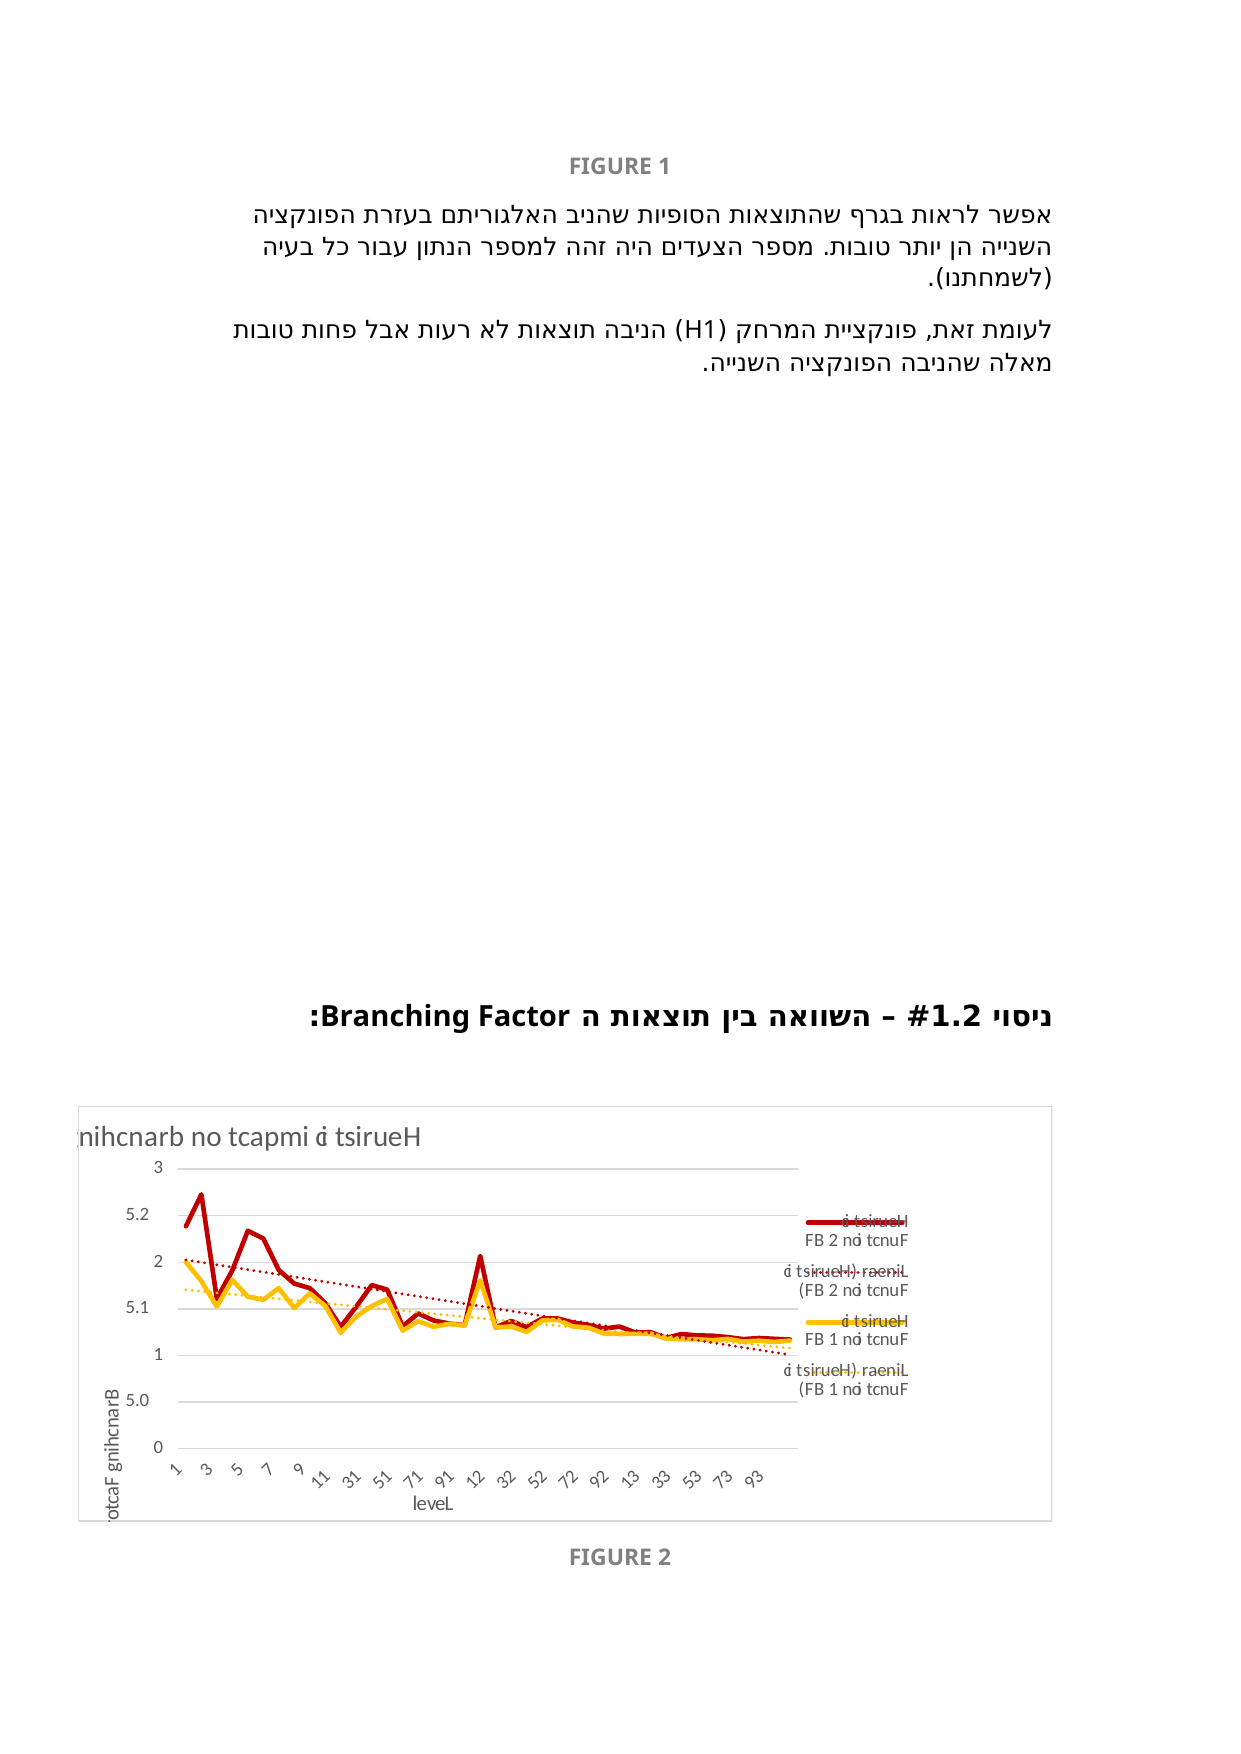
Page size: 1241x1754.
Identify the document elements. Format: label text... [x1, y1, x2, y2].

text ניסוי #1.2 – השוואה בין תוצאות ה Branching Factor: [187, 996, 1053, 1035]
text אפשר לראות בגרף שהתוצאות הסופיות שהניב האלגוריתם בעזרת הפונקציה השנייה הן יותר טובות. מספר הצעדים היה זהה למספר הנתון עבור כל בעיה (לשמחתנו). [187, 200, 1053, 292]
text FIGURE 2 [187, 1541, 1053, 1572]
text FIGURE 1 [187, 150, 1053, 181]
text לעומת זאת, פונקציית המרחק (H1) הניבה תוצאות לא רעות אבל פחות טובות מאלה שהניבה הפונקציה השנייה. [187, 311, 1053, 407]
